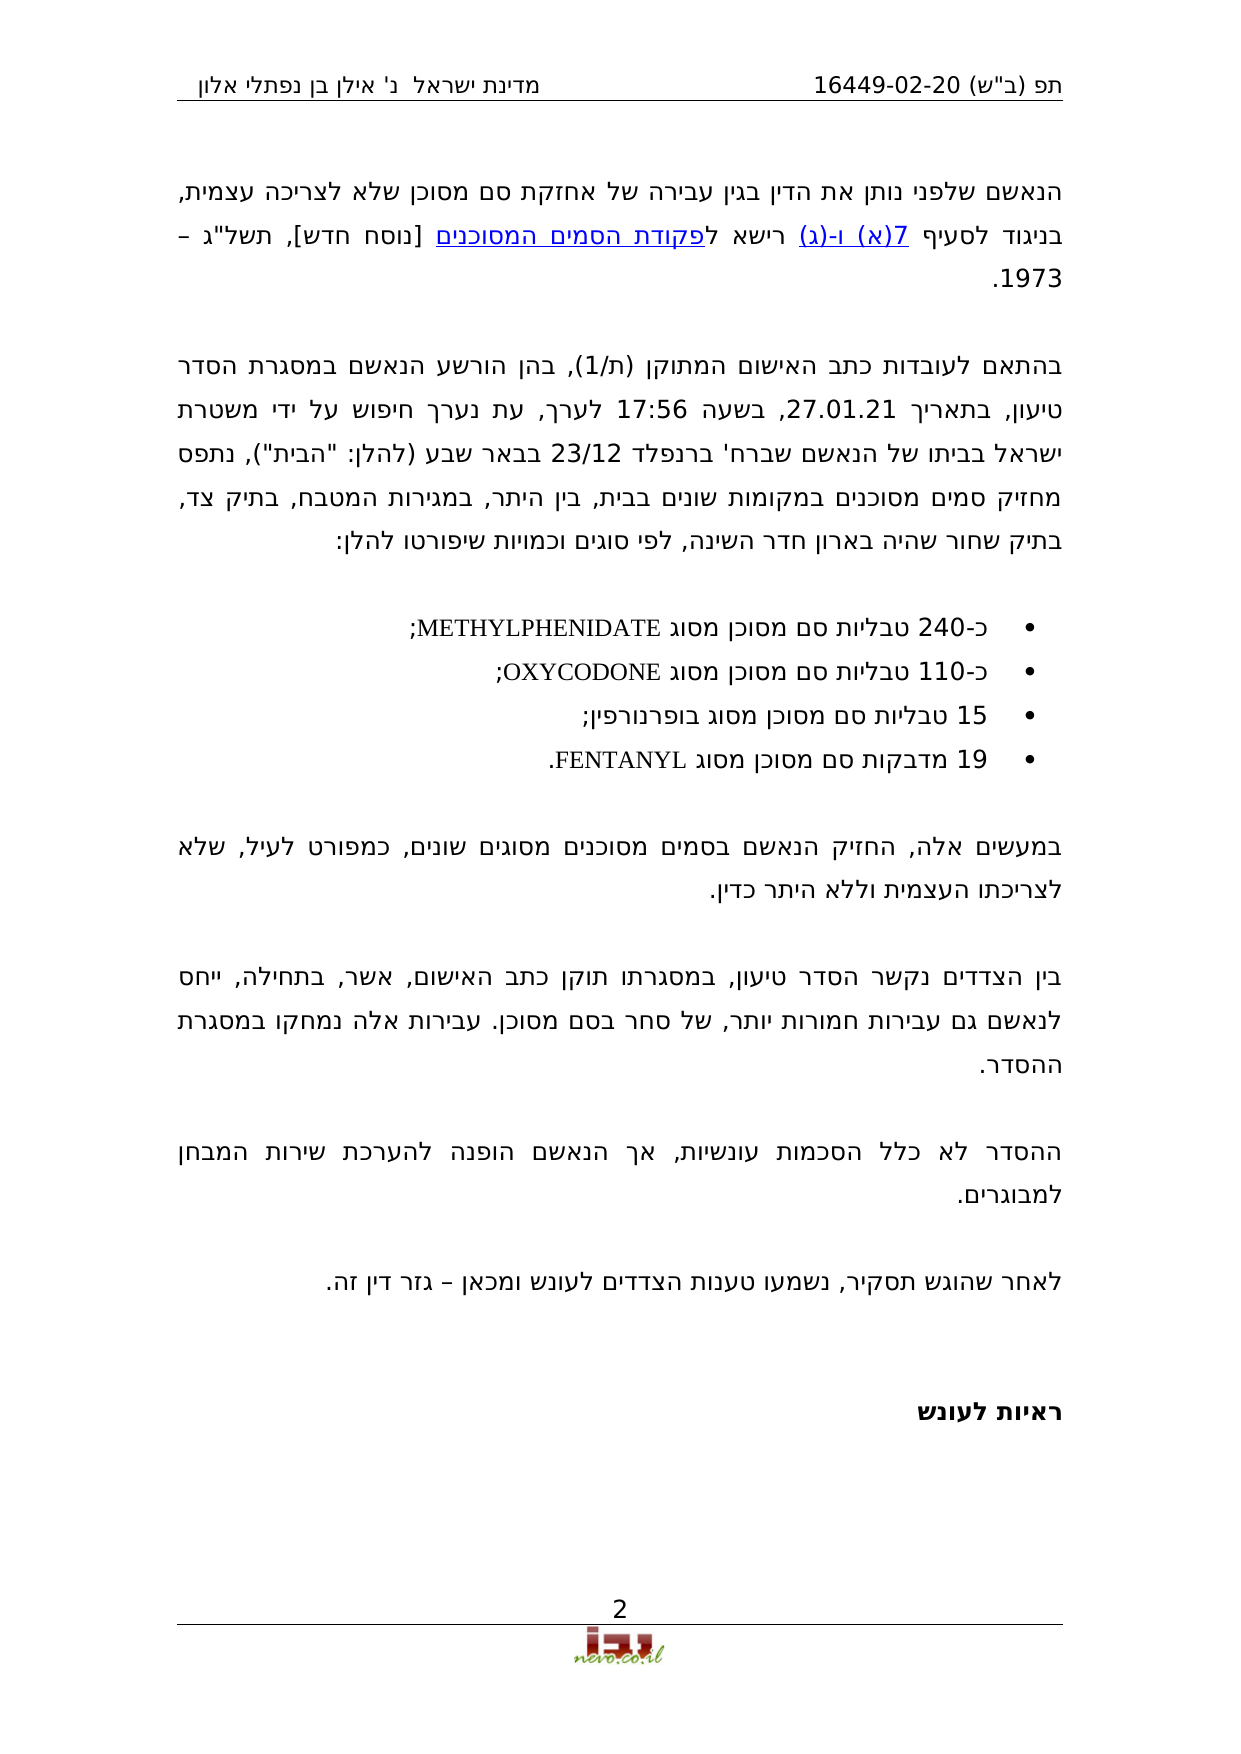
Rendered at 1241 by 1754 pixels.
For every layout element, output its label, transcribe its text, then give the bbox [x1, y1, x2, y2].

text במעשים אלה, החזיק הנאשם בסמים מסוכנים מסוגים שונים, כמפורט לעיל, שלא לצריכתו העצמית וללא היתר כדין. [177, 832, 1063, 905]
list כ-110 טבליות סם מסוכן מסוג OXYCODONE; [177, 657, 1026, 687]
text בהתאם לעובדות כתב האישום המתוקן (ת/1), בהן הורשע הנאשם במסגרת הסדר טיעון, בתאריך 27.01.21, בשעה 17:56 לערך, עת נערך חיפוש על ידי משטרת ישראל בביתו של הנאשם שברח' ברנפלד 23/12 בבאר שבע (להלן: "הבית"), נתפס מחזיק סמים מסוכנים במקומות שונים בבית, בין היתר, במגירות המטבח, בתיק צד, בתיק שחור שהיה בארון חדר השינה, לפי סוגים וכמויות שיפורטו להלן: [177, 352, 1063, 556]
text הנאשם שלפני נותן את הדין בגין עבירה של אחזקת סם מסוכן שלא לצריכה עצמית, בניגוד לסעיף 7(א) ו-(ג) רישא לפקודת הסמים המסוכנים [נוסח חדש], תשל"ג – 1973. [177, 177, 1063, 294]
text ההסדר לא כלל הסכמות עונשיות, אך הנאשם הופנה להערכת שירות המבחן למבוגרים. [177, 1137, 1063, 1210]
list 19 מדבקות סם מסוכן מסוג FENTANYL. [177, 745, 1026, 774]
text בין הצדדים נקשר הסדר טיעון, במסגרתו תוקן כתב האישום, אשר, בתחילה, ייחס לנאשם גם עבירות חמורות יותר, של סחר בסם מסוכן. עבירות אלה נמחקו במסגרת ההסדר. [177, 962, 1063, 1079]
text לאחר שהוגש תסקיר, נשמעו טענות הצדדים לעונש ומכאן – גזר דין זה. [177, 1267, 1063, 1297]
text ראיות לעונש [177, 1397, 1063, 1427]
list 15 טבליות סם מסוכן מסוג בופרנורפין; [177, 701, 1026, 730]
list כ-240 טבליות סם מסוכן מסוג METHYLPHENIDATE; [177, 613, 1026, 643]
picture [574, 1626, 666, 1665]
